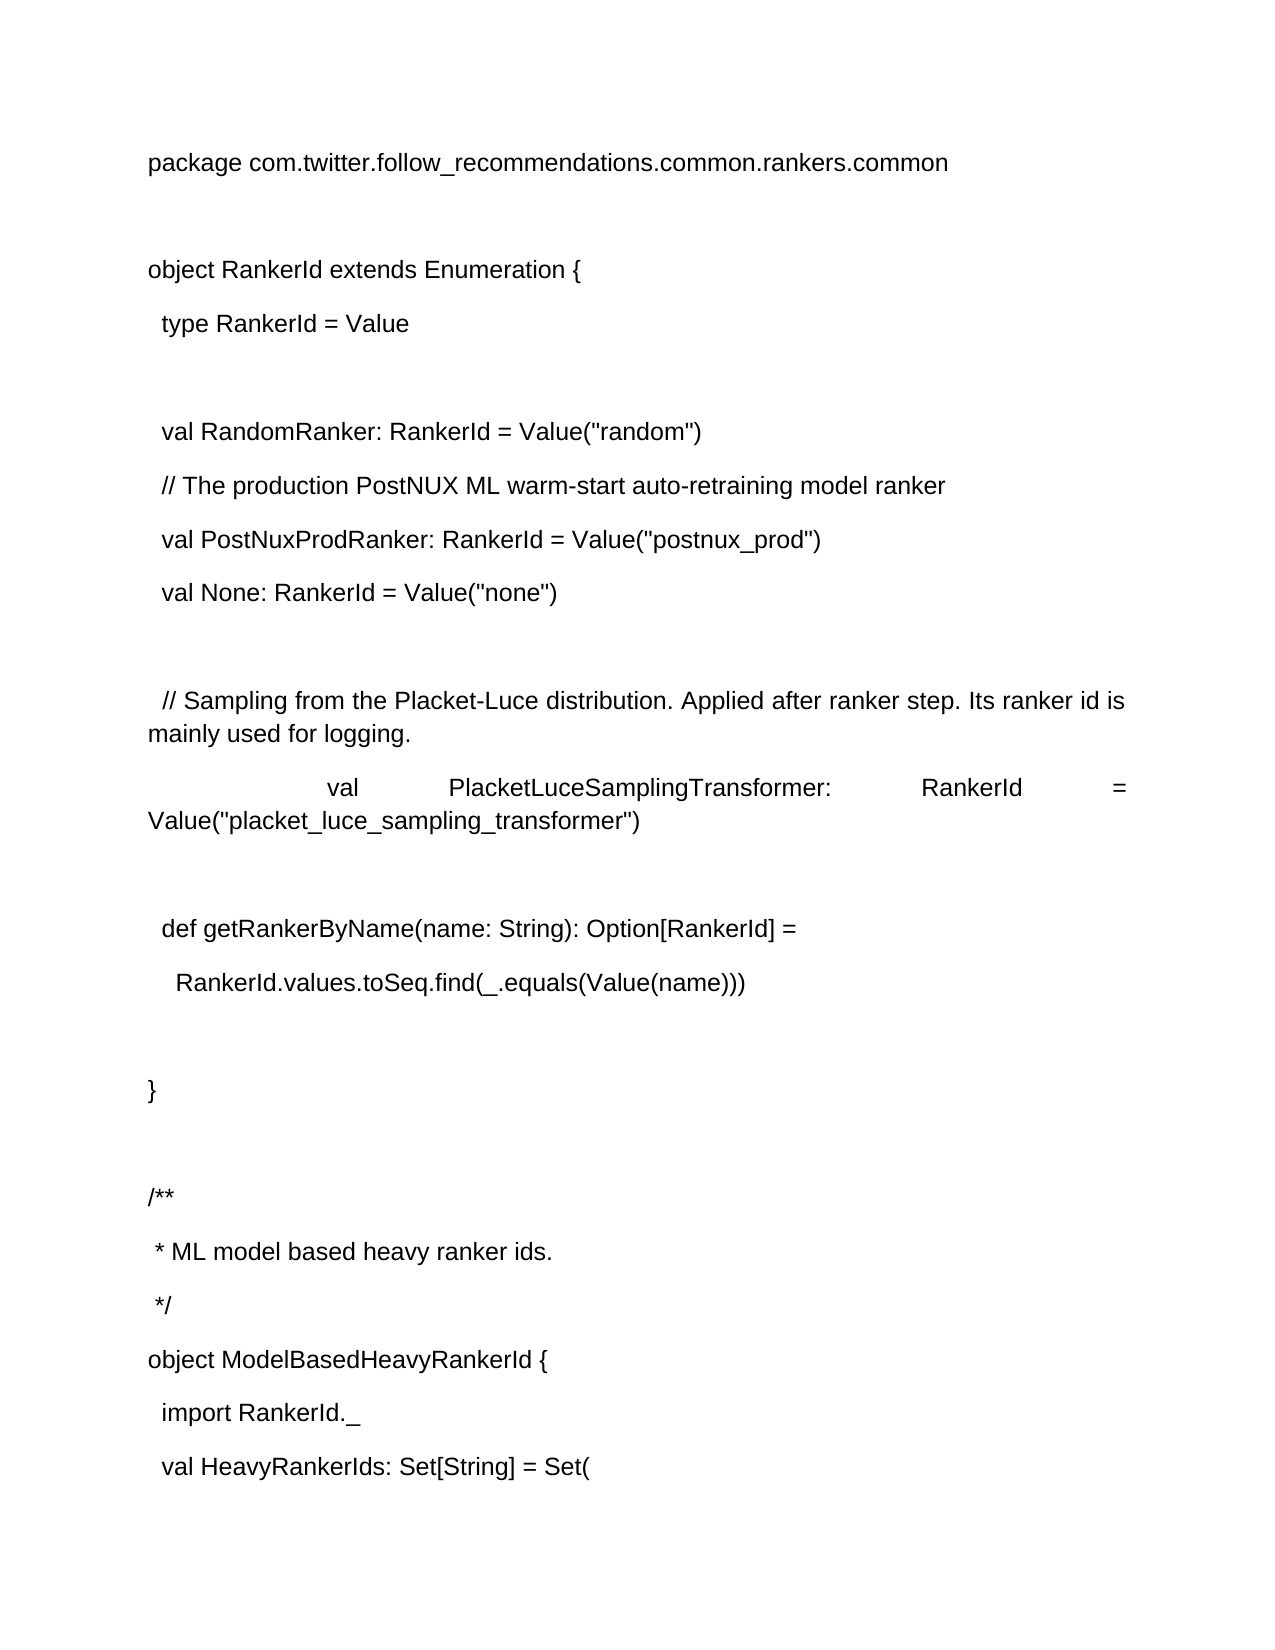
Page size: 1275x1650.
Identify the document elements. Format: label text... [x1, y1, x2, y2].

text object ModelBasedHeavyRankerId { [148, 1344, 1127, 1373]
text val None: RankerId = Value("none") [148, 578, 1127, 607]
text /** [148, 1183, 1127, 1212]
text val HeavyRankerIds: Set[String] = Set( [148, 1452, 1127, 1481]
text val RandomRanker: RankerId = Value("random") [148, 417, 1127, 446]
text val PlacketLuceSamplingTransformer: RankerId = Value("placket_luce_sampling_transformer") [148, 773, 1127, 835]
text object RankerId extends Enumeration { [148, 255, 1127, 284]
text val PostNuxProdRanker: RankerId = Value("postnux_prod") [148, 524, 1127, 553]
text // The production PostNUX ML warm-start auto-retraining model ranker [148, 471, 1127, 499]
text package com.twitter.follow_recommendations.common.rankers.common [148, 148, 1127, 176]
text type RankerId = Value [148, 309, 1127, 338]
text import RankerId._ [148, 1398, 1127, 1427]
text } [148, 1075, 1127, 1104]
text // Sampling from the Placket-Luce distribution. Applied after ranker step. Its ranker id is mainly used for logging. [148, 686, 1127, 748]
text */ [148, 1291, 1127, 1319]
text RankerId.values.toSeq.find(_.equals(Value(name))) [148, 968, 1127, 996]
text def getRankerByName(name: String): Option[RankerId] = [148, 914, 1127, 942]
text * ML model based heavy ranker ids. [148, 1237, 1127, 1266]
